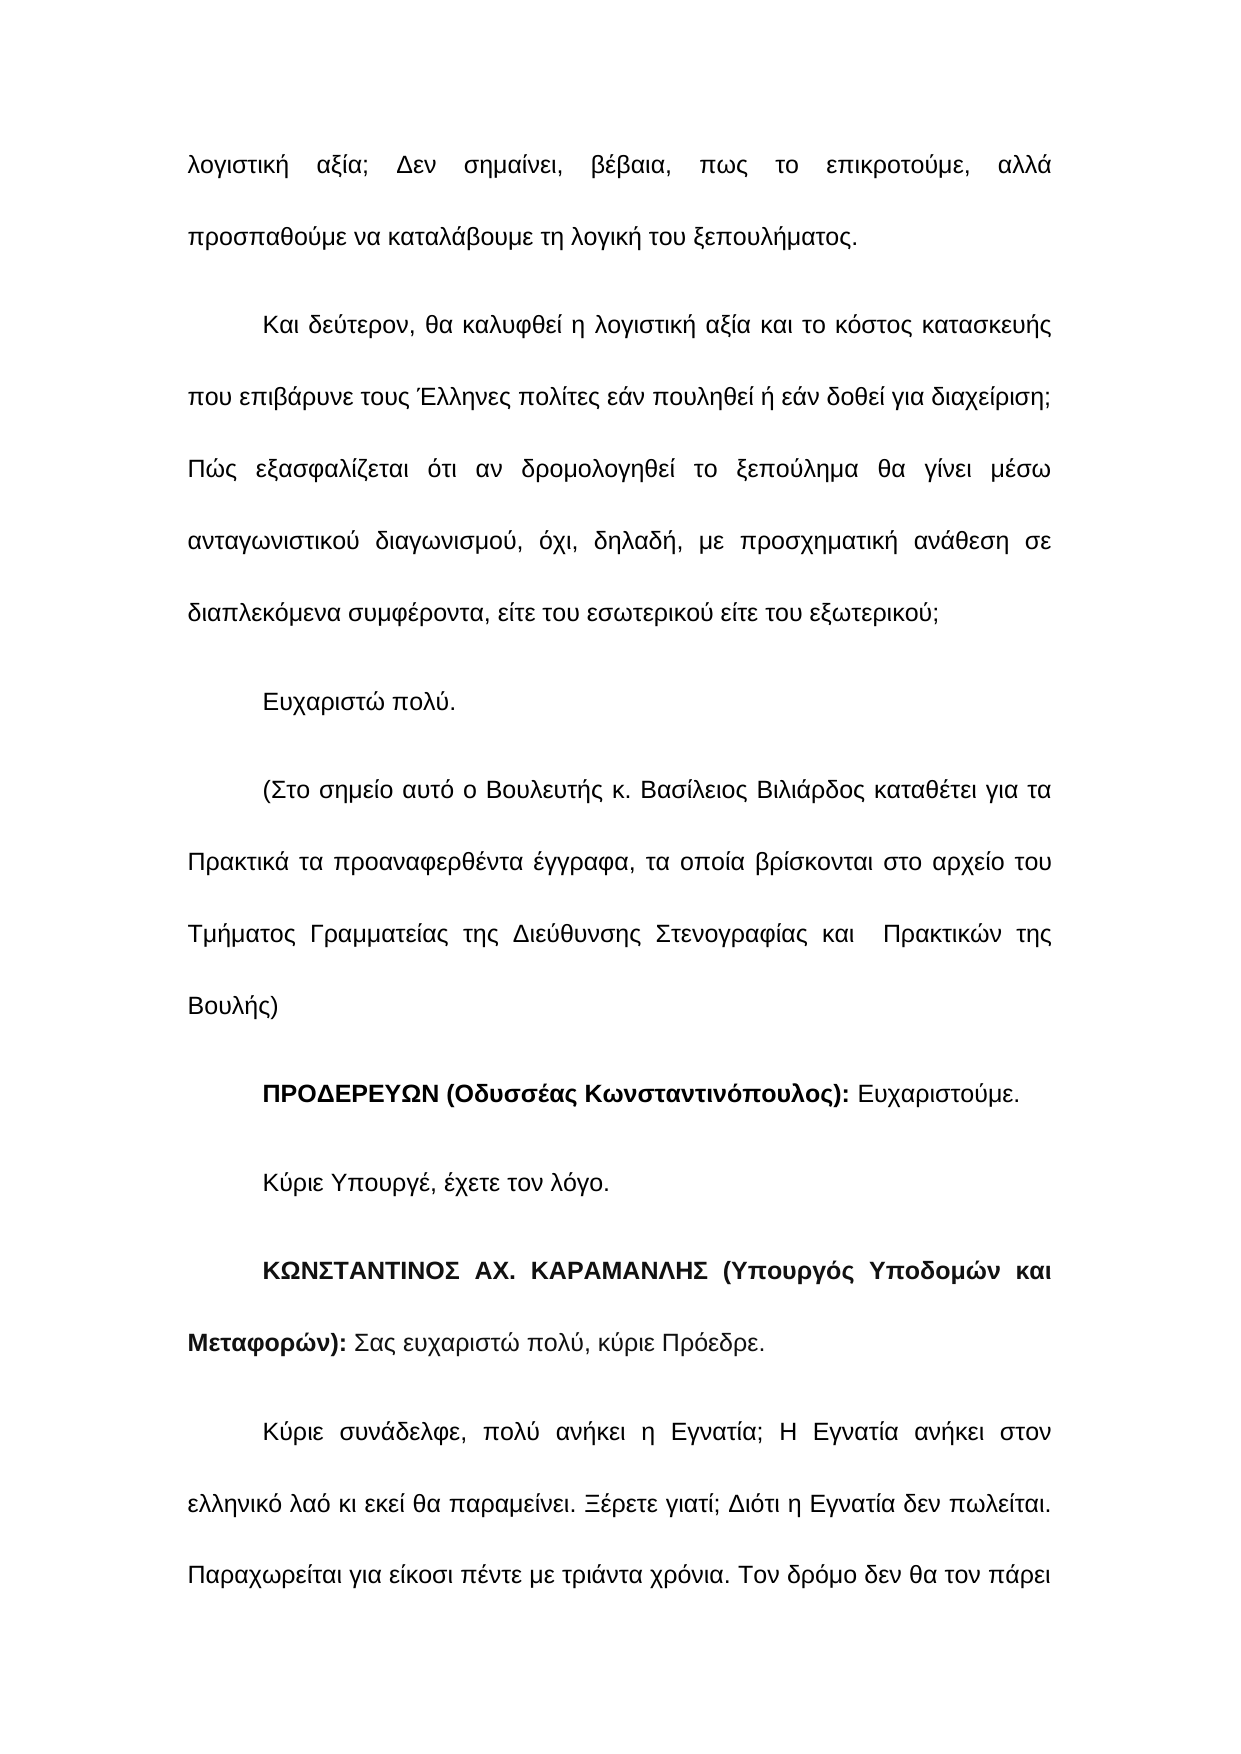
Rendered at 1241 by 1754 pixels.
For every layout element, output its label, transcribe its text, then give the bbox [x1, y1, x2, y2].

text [187, 150, 1053, 251]
text ΚΩΝΣΤΑΝΤΙΝΟΣ ΑΧ. ΚΑΡΑΜΑΝΛΗΣ (Υπουργός Υποδομών και Μεταφορών): Σας ευχαριστώ πολύ, κύριε Πρόεδρε. [187, 1256, 1053, 1357]
text Και δεύτερον, θα καλυφθεί η λογιστική αξία και το κόστος κατασκευής που επιβάρυνε τους Έλληνες πολίτες εάν πουληθεί ή εάν δοθεί για διαχείριση; Πώς εξασφαλίζεται ότι αν δρομολογηθεί το ξεπούλημα θα γίνει μέσω ανταγωνιστικού διαγωνισμού, όχι, δηλαδή, με προσχηματική ανάθεση σε διαπλεκόμενα συμφέροντα, είτε του εσωτερικού είτε του εξωτερικού; [187, 310, 1053, 627]
text Κύριε Υπουργέ, έχετε τον λόγο. [187, 1168, 1053, 1196]
text Ευχαριστώ πολύ. [187, 686, 1053, 715]
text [187, 1417, 1053, 1589]
text ΠΡΟΔΕΡΕΥΩΝ (Οδυσσέας Κωνσταντινόπουλος): Ευχαριστούμε. [187, 1079, 1053, 1108]
text (Στο σημείο αυτό ο Βουλευτής κ. Βασίλειος Βιλιάρδος καταθέτει για τα Πρακτικά τα προαναφερθέντα έγγραφα, τα οποία βρίσκονται στο αρχείο του Τμήματος Γραμματείας της Διεύθυνσης Στενογραφίας και Πρακτικών της Βουλής) [187, 775, 1053, 1019]
